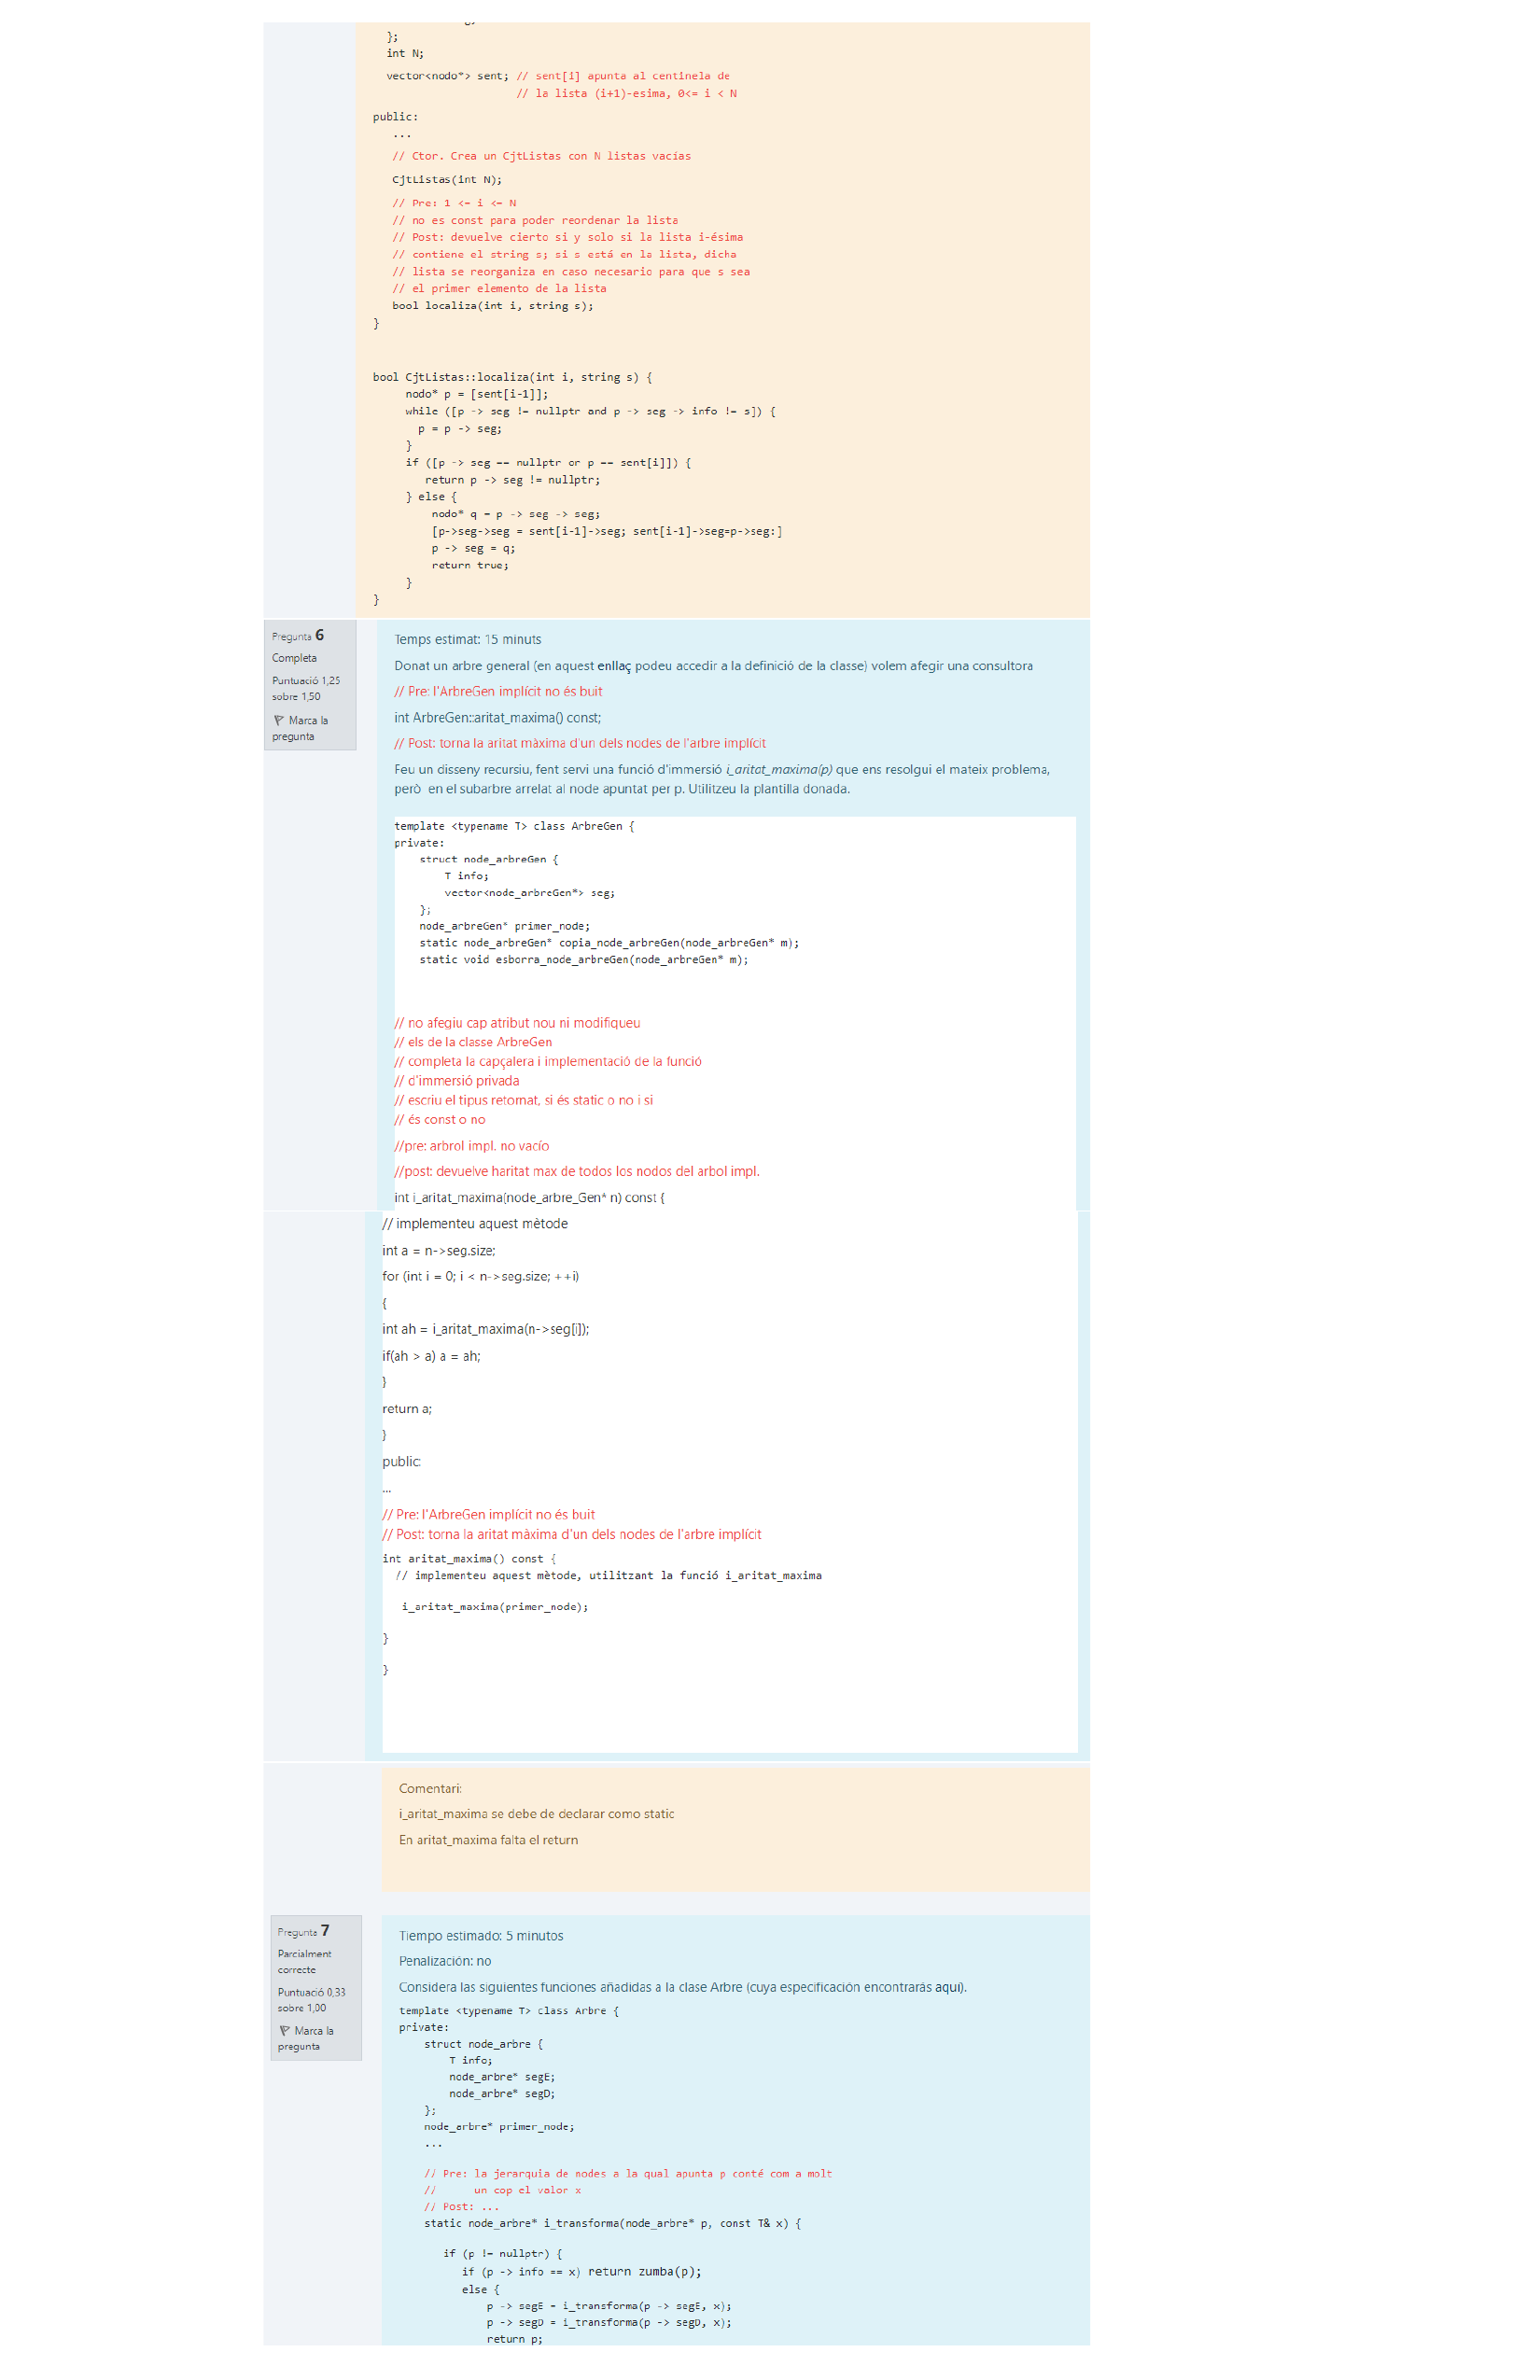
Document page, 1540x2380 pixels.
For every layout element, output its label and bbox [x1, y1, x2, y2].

picture [263, 620, 1091, 1211]
picture [263, 1211, 1091, 1761]
picture [263, 1763, 1091, 2345]
picture [263, 22, 1091, 618]
